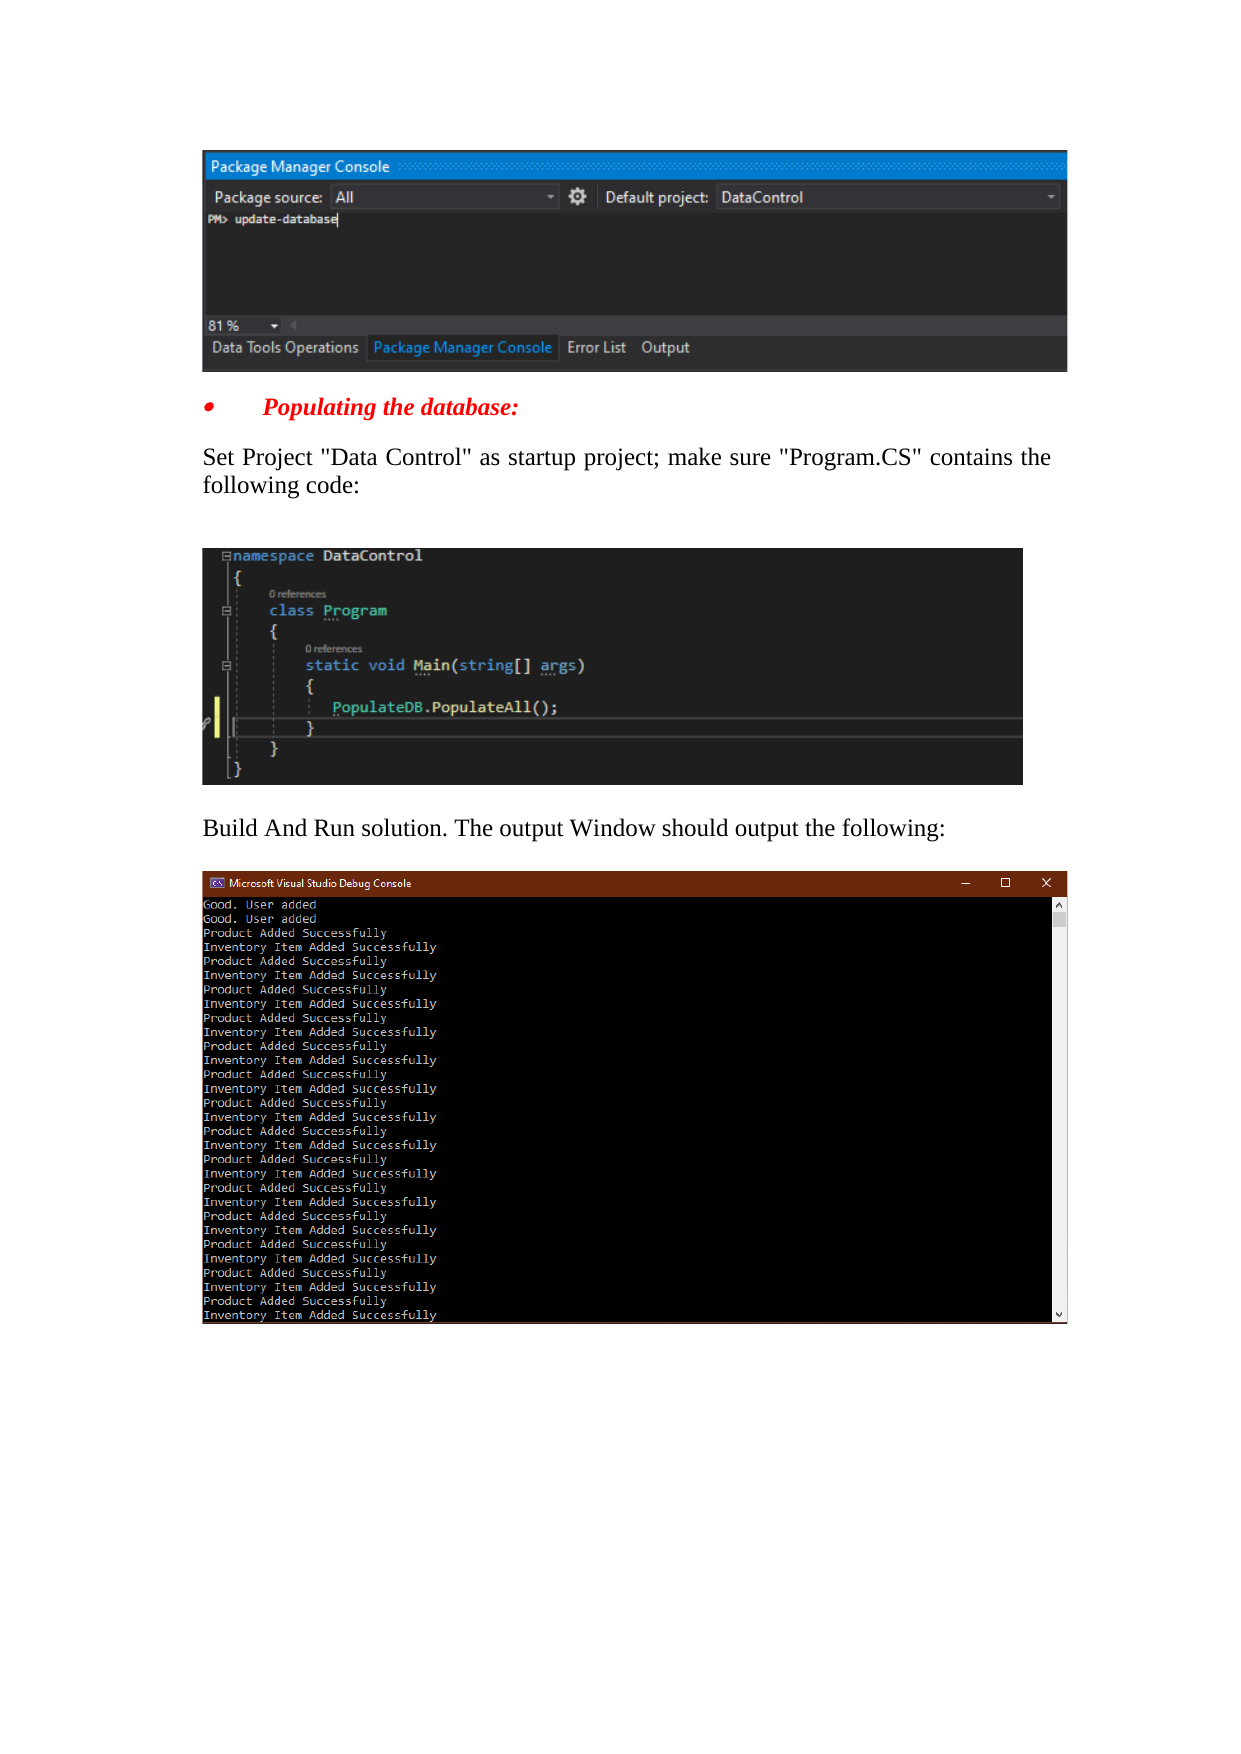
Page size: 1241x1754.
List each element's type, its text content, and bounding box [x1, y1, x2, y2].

list Populating the database: [202, 392, 1053, 421]
text Set Project "Data Control" as startup project; make sure "Program.CS" contains the following code: [202, 442, 1053, 499]
picture [202, 548, 1023, 785]
picture [202, 871, 1068, 1324]
picture [202, 150, 1068, 372]
list Build And Run solution. The output Window should output the following: [202, 813, 1053, 842]
